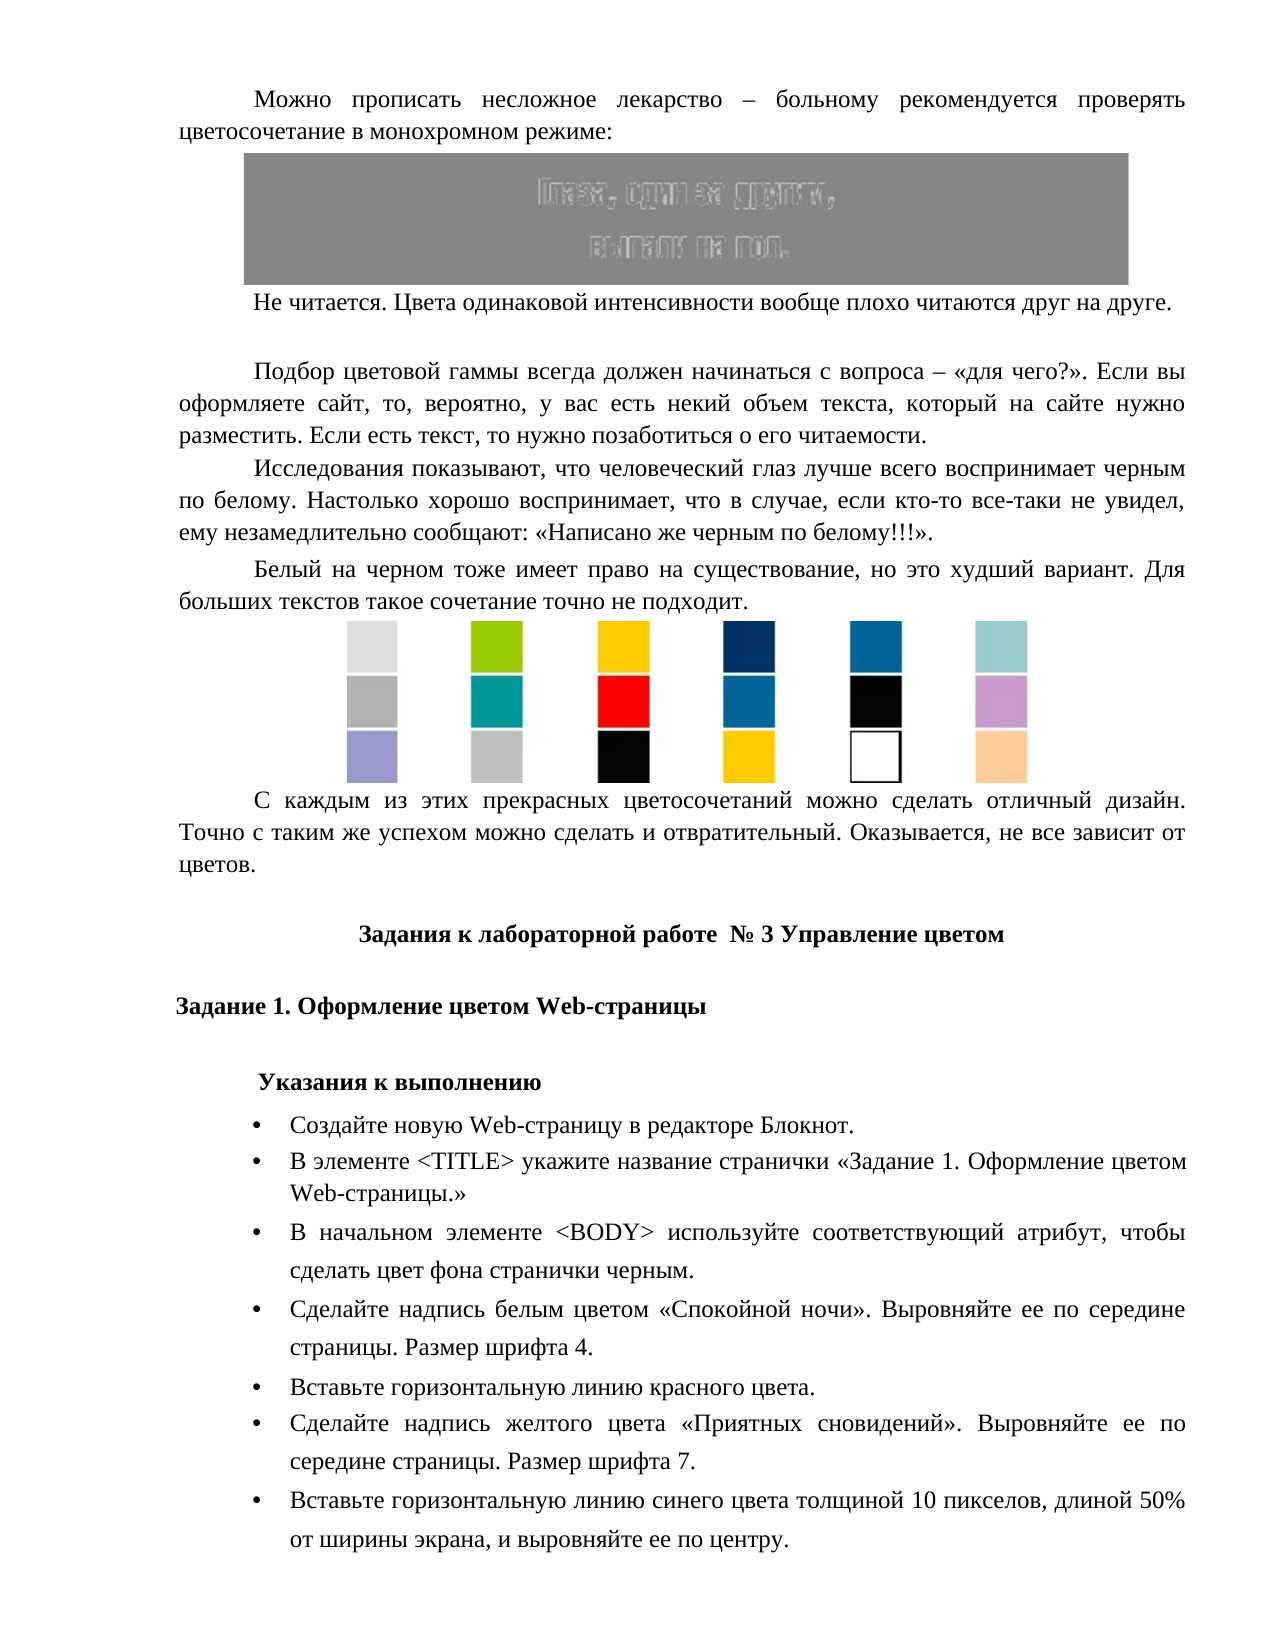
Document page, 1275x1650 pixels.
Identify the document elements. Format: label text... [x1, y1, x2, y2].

list Сделайте надпись белым цветом «Спокойной ночи». Выровняйте ее по середине страницы. Размер шрифта 4. [252, 1294, 1187, 1361]
list В начальном элементе <BODY> используйте соответствующий атрибут, чтобы сделать цвет фона странички черным. [252, 1217, 1187, 1284]
picture [346, 621, 1029, 783]
picture [243, 153, 1132, 285]
text Исследования показывают, что человеческий глаз лучше всего воспринимает черным по белому. Настолько хорошо воспринимает, что в случае, если кто-то все-таки не увидел, ему незамедлительно сообщают: «Написано же черным по белому!!!». [178, 453, 1187, 546]
list В элементе <TITLE> укажите название странички «Задание 1. Оформление цветом Web-страницы.» [252, 1146, 1187, 1207]
text Не читается. Цвета одинаковой интенсивности вообще плохо читаются друг на друге. [252, 287, 1187, 316]
list Вставьте горизонтальную линию красного цвета. [252, 1372, 1187, 1401]
list Сделайте надпись желтого цвета «Приятных сновидений». Выровняйте ее по середине страницы. Размер шрифта 7. [252, 1408, 1187, 1475]
list Вставьте горизонтальную линию синего цвета толщиной 10 пикселов, длиной 50% от ширины экрана, и выровняйте ее по центру. [252, 1485, 1187, 1552]
text Можно прописать несложное лекарство – больному рекомендуется проверять цветосочетание в монохромном режиме: [178, 84, 1187, 145]
text Задание 1. Оформление цветом Web-страницы [175, 991, 1212, 1019]
text Задания к лабораторной работе № 3 Управление цветом [233, 919, 1129, 948]
text Белый на черном тоже имеет право на существование, но это худший вариант. Для больших текстов такое сочетание точно не подходит. [178, 554, 1187, 615]
list Создайте новую Web-страницу в редакторе Блокнот. [252, 1110, 1187, 1139]
subtitle Указания к выполнению [253, 1067, 1212, 1096]
text Подбор цветовой гаммы всегда должен начинаться с вопроса – «для чего?». Если вы оформляете сайт, то, вероятно, у вас есть некий объем текста, который на сайте нужно разместить. Если есть текст, то нужно позаботиться о его читаемости. [178, 356, 1187, 449]
text С каждым из этих прекрасных цветосочетаний можно сделать отличный дизайн. Точно с таким же успехом можно сделать и отвратительный. Оказывается, не все зависит от цветов. [178, 785, 1187, 878]
